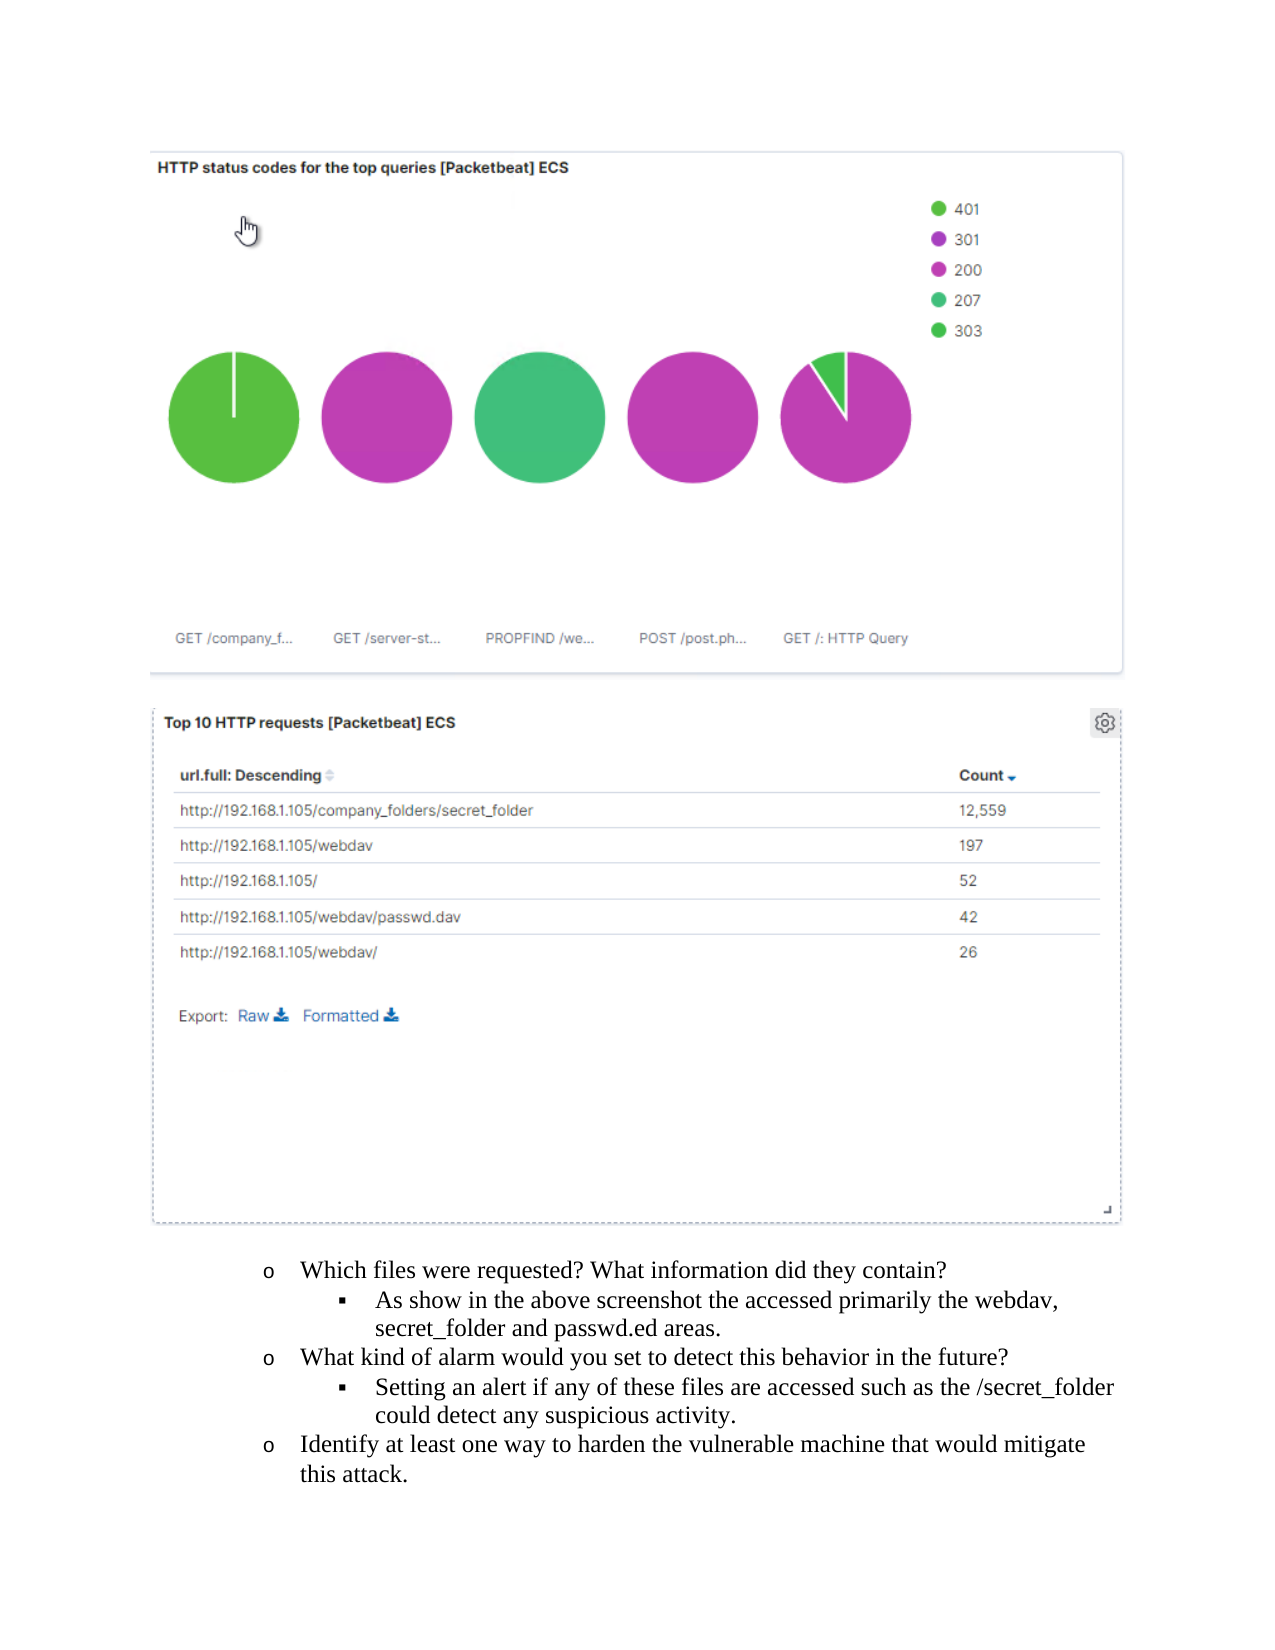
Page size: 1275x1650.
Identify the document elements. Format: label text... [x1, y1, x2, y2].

list Which files were requested? What information did they contain? [262, 1255, 1125, 1285]
list As show in the above screenshot the accessed primarily the webdav, secret_folder and passwd.ed areas. [337, 1285, 1125, 1342]
picture [150, 708, 1124, 1226]
list Setting an alert if any of these files are accessed such as the /secret_folder could detect any suspicious activity. [337, 1372, 1125, 1429]
list What kind of alarm would you set to detect this behavior in the future? [262, 1342, 1125, 1372]
picture [150, 150, 1125, 680]
list Identify at least one way to harden the vulnerable machine that would mitigate this attack. [262, 1429, 1125, 1488]
